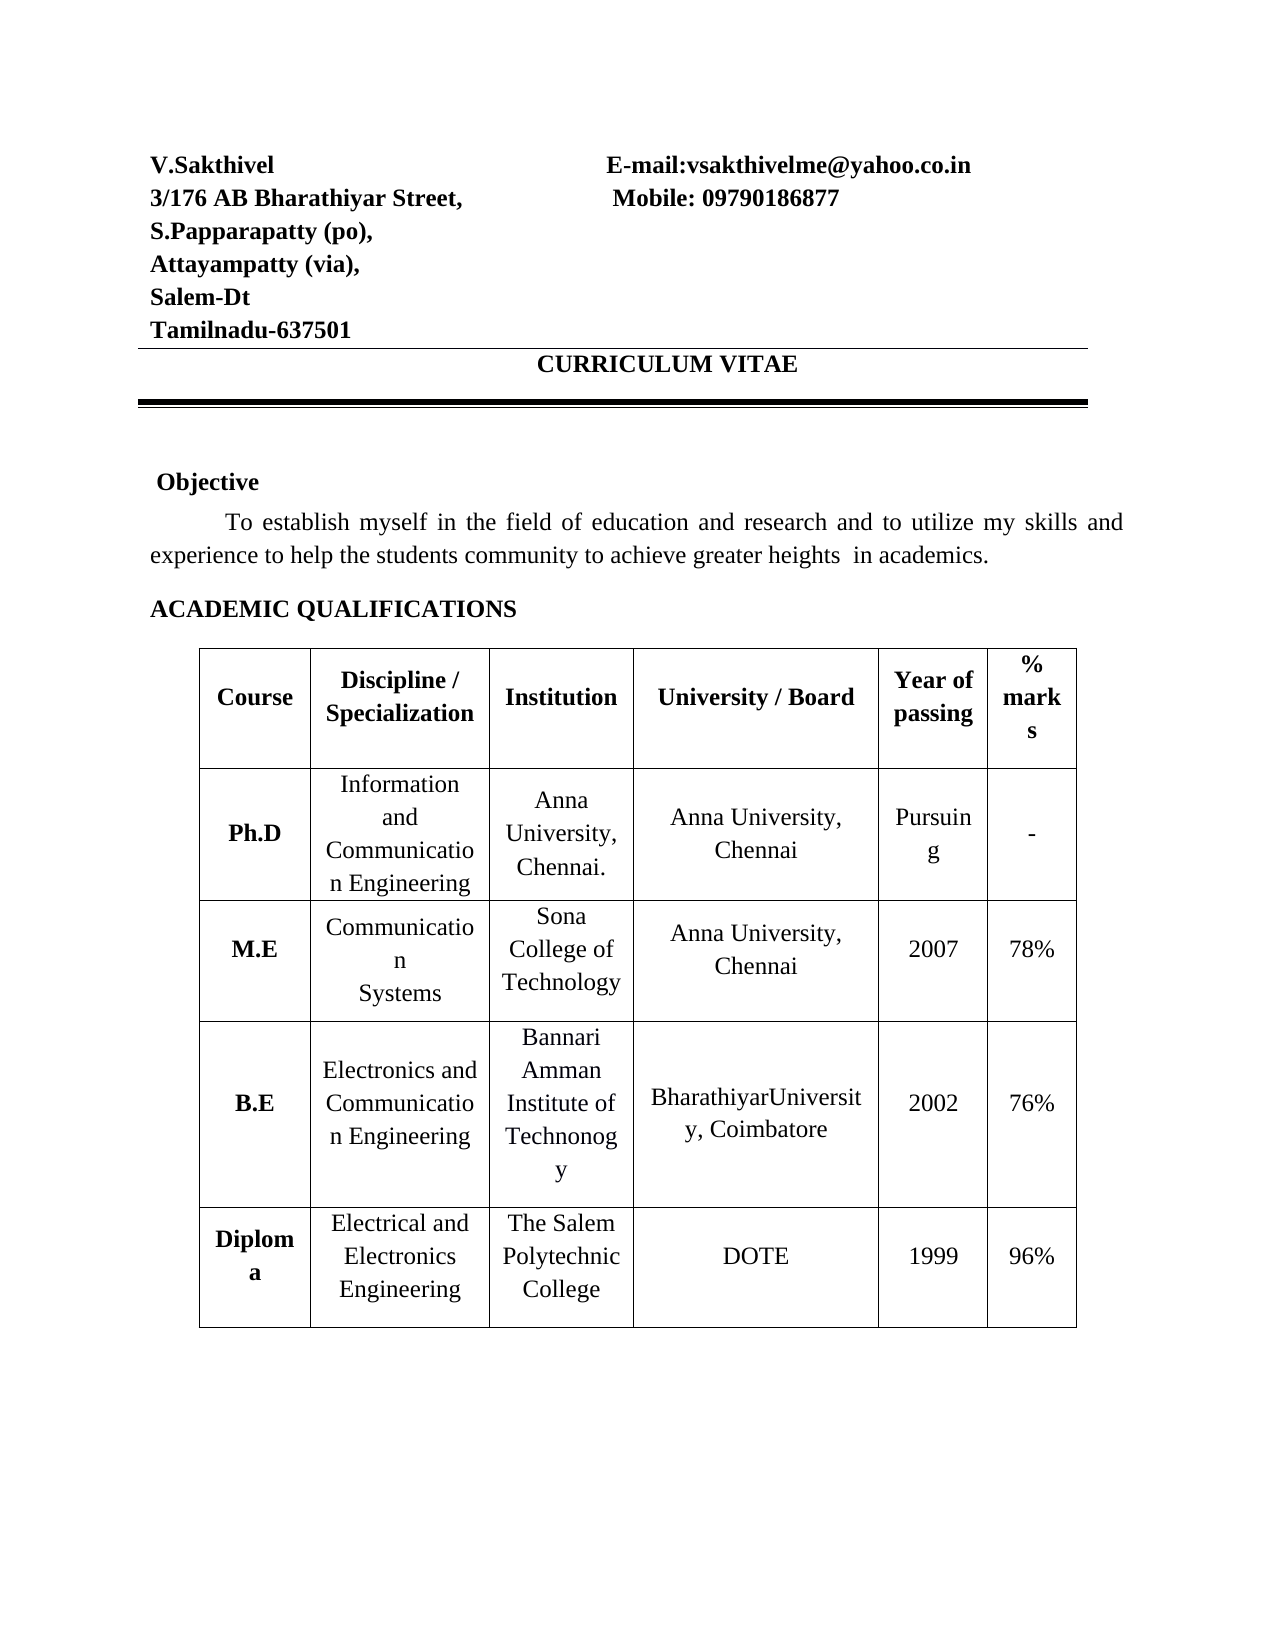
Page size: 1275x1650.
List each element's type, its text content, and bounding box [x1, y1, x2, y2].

text V.Sakthivel E-mail:vsakthivelme@yahoo.co.in [150, 150, 1125, 179]
table_cell The Salem Polytechnic College [490, 1208, 633, 1327]
table_cell BharathiyarUniversity, Coimbatore [634, 1022, 878, 1207]
table_cell B.E [200, 1022, 310, 1207]
table_cell - [988, 769, 1076, 900]
table_header University / Board [634, 649, 878, 768]
table_cell 78% [988, 901, 1076, 1021]
text To establish myself in the field of education and research and to utilize my skills and experience to help the students community to achieve greater heights in academics. [150, 507, 1125, 569]
table_header % marks [988, 649, 1076, 768]
table_header CURRICULUM VITAE [138, 349, 1088, 399]
table_cell 96% [988, 1208, 1076, 1327]
table_cell Sona College of Technology [490, 901, 633, 1021]
text Objective [150, 462, 1066, 495]
table_cell Diploma [200, 1208, 310, 1327]
text ACADEMIC QUALIFICATIONS [150, 594, 1125, 623]
table_cell 1999 [879, 1208, 987, 1327]
table_cell Anna University, Chennai [634, 901, 878, 1021]
table_cell Anna University, Chennai. [490, 769, 633, 900]
text Salem-Dt [150, 282, 1125, 311]
table_cell Pursuing [879, 769, 987, 900]
text Tamilnadu-637501 [150, 315, 1125, 344]
table_cell 2002 [879, 1022, 987, 1207]
table_cell Electrical and Electronics Engineering [311, 1208, 489, 1327]
text 3/176 AB Bharathiyar Street, Mobile: 09790186877 [150, 183, 1125, 212]
table_cell 2007 [879, 901, 987, 1021]
table_cell Electronics and Communication Engineering [311, 1022, 489, 1207]
table_header Course [200, 649, 310, 768]
table_cell M.E [200, 901, 310, 1021]
text Attayampatty (via), [150, 249, 1125, 278]
table_header Discipline / Specialization [311, 649, 489, 768]
table_header Year of passing [879, 649, 987, 768]
table_cell Anna University, Chennai [634, 769, 878, 900]
table_header Institution [490, 649, 633, 768]
table_cell Communication Systems [311, 901, 489, 1021]
table_cell Information and Communication Engineering [311, 769, 489, 900]
table_cell DOTE [634, 1208, 878, 1327]
table_cell 76% [988, 1022, 1076, 1207]
table_cell Bannari Amman Institute of Technonogy [490, 1022, 633, 1207]
text S.Papparapatty (po), [150, 216, 1125, 245]
table_cell Ph.D [200, 769, 310, 900]
